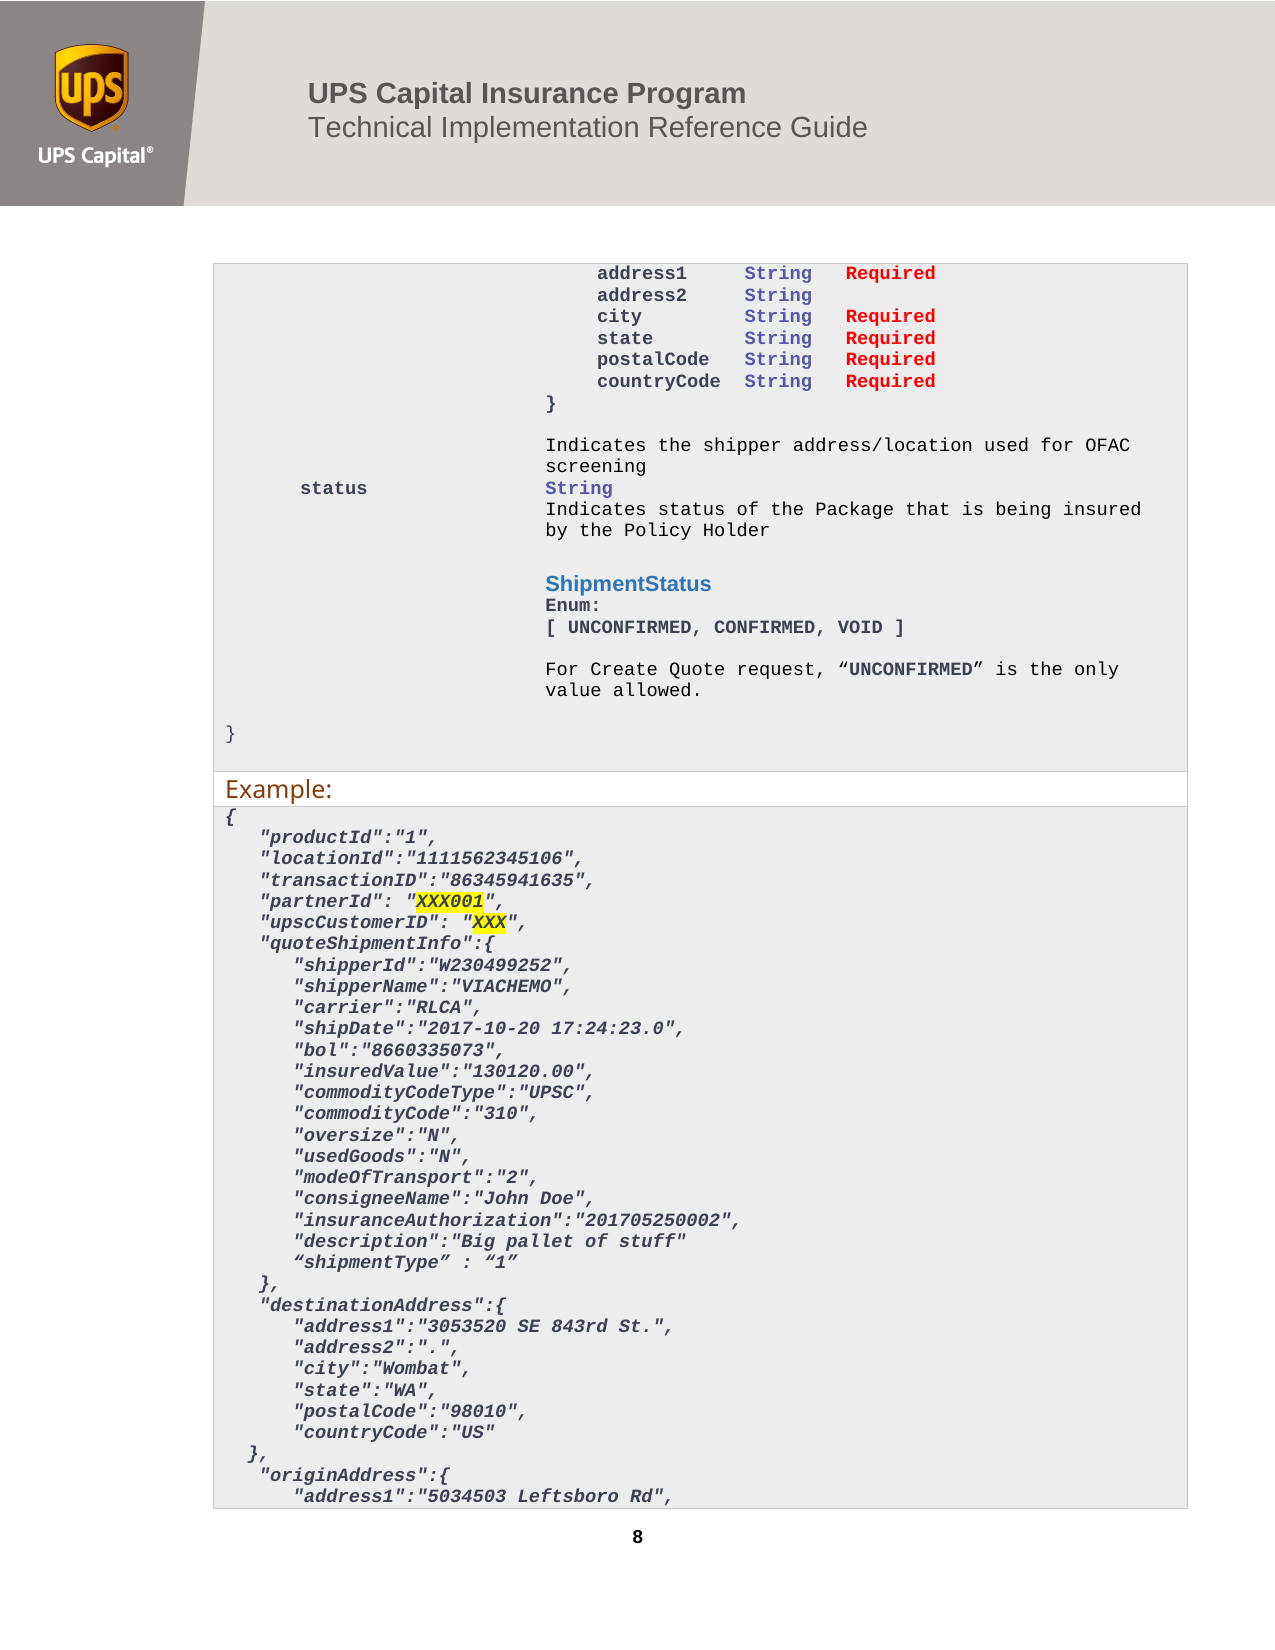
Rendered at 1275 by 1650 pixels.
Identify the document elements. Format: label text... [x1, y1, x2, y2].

picture [0, 1, 1275, 206]
table_cell { } [214, 264, 1187, 771]
table_cell Example: [214, 772, 1187, 806]
